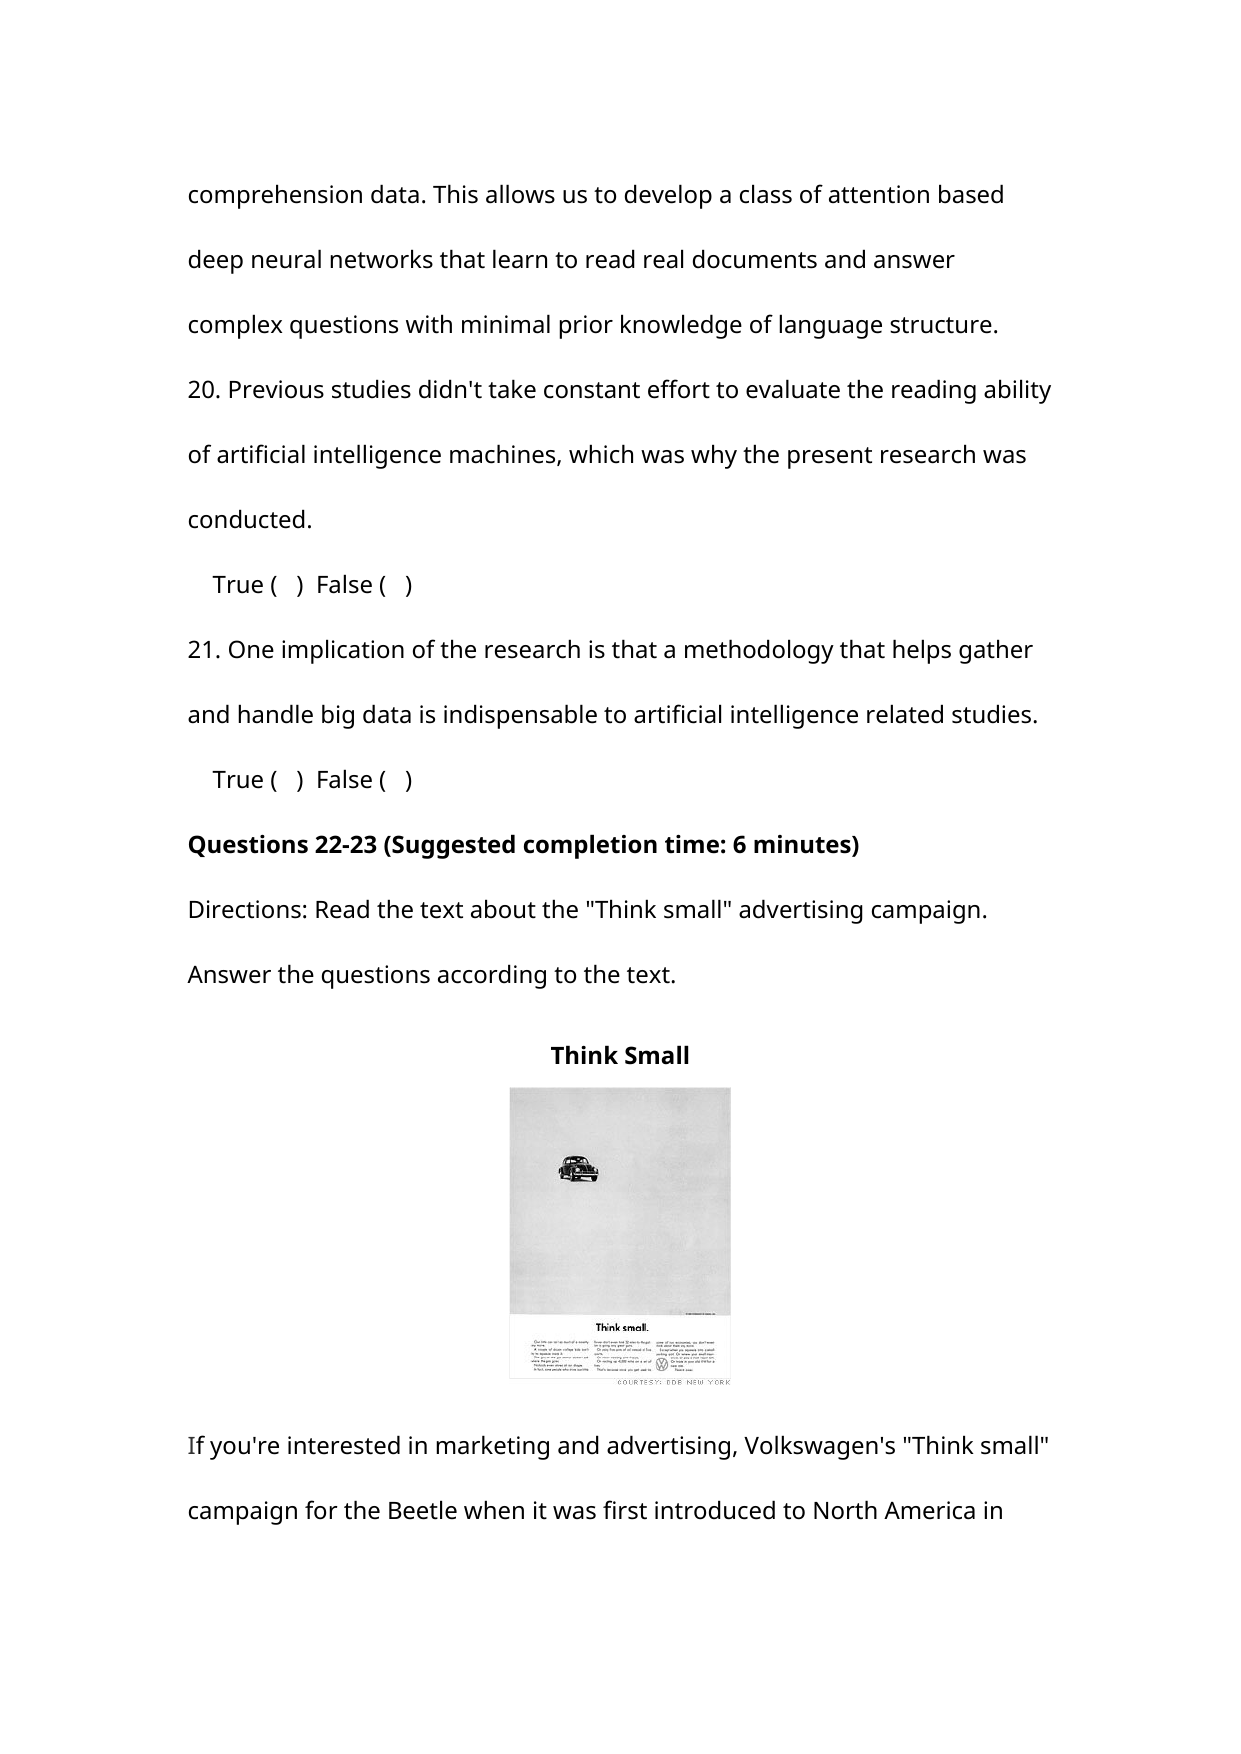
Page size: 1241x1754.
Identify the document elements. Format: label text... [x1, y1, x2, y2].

text Questions 22-23 (Suggested completion time: 6 minutes) [187, 812, 1053, 877]
text 20. Previous studies didn't take constant effort to evaluate the reading ability of artificial intelligence machines, which was why the present research was conducted. True ( ) False ( ) 21. One implication of the research is that a methodology that helps gather and handle big data is indispensable to artificial intelligence related studies. True ( ) False ( ) [187, 357, 1053, 812]
text Think Small [187, 1023, 1053, 1088]
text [187, 162, 1053, 357]
text Directions: Read the text about the "Think small" advertising campaign. Answer the questions according to the text. [187, 877, 1053, 1007]
picture [509, 1087, 731, 1385]
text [187, 1413, 1053, 1543]
